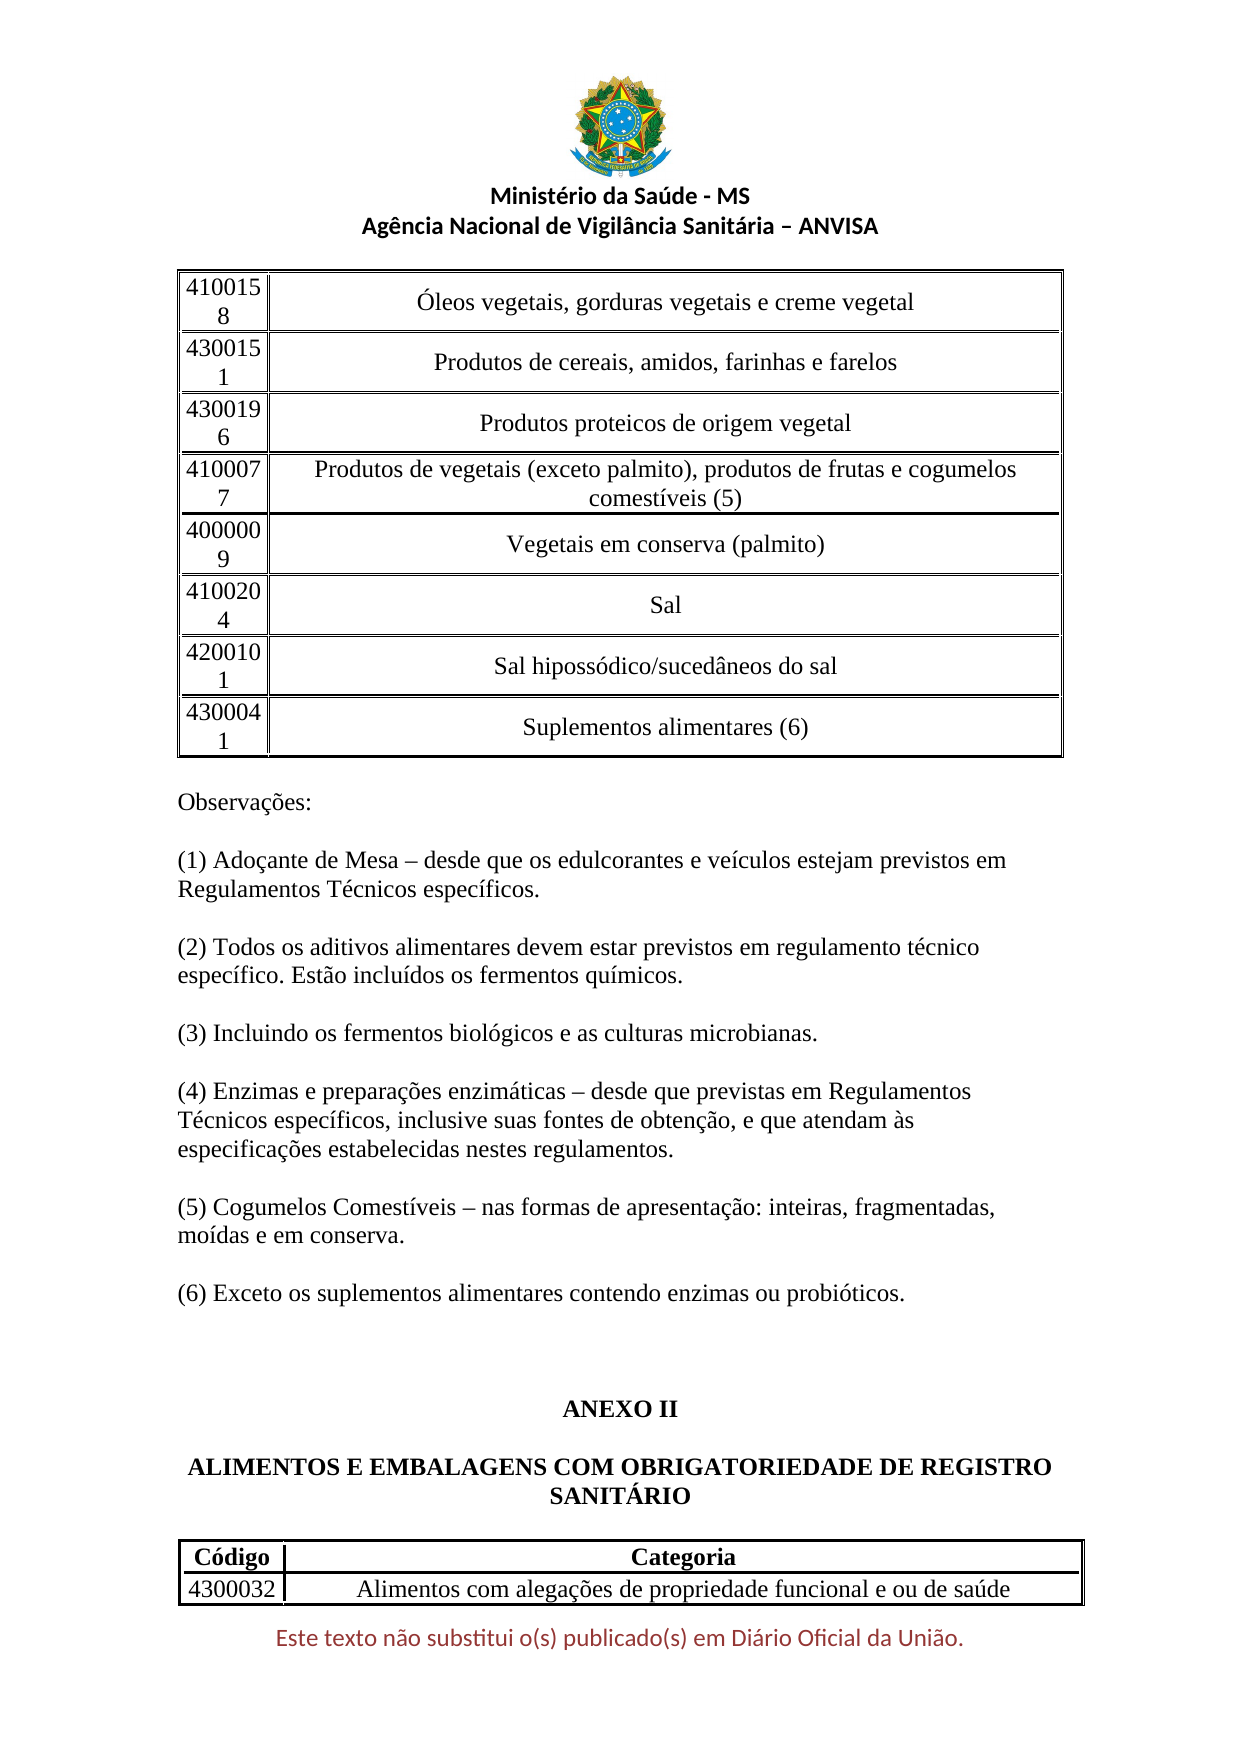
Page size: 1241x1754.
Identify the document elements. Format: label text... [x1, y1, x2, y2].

text (4) Enzimas e preparações enzimáticas – desde que previstas em Regulamentos Técnicos específicos, inclusive suas fontes de obtenção, e que atendam às especificações estabelecidas nestes regulamentos. [177, 1076, 1063, 1163]
text (5) Cogumelos Comestíveis – nas formas de apresentação: inteiras, fragmentadas, moídas e em conserva. [177, 1192, 1063, 1249]
table_cell 4300151 [178, 330, 269, 391]
table_cell 4300032 [181, 1571, 284, 1603]
table_cell 4000009 [180, 512, 267, 573]
text ALIMENTOS E EMBALAGENS COM OBRIGATORIEDADE DE REGISTRO SANITÁRIO [177, 1452, 1063, 1510]
text ANEXO II [177, 1394, 1063, 1423]
table_cell 4100158 [180, 273, 269, 330]
table_cell Produtos proteicos de origem vegetal [269, 391, 1062, 451]
table_cell Alimentos com alegações de propriedade funcional e ou de saúde [284, 1571, 1081, 1603]
text (2) Todos os aditivos alimentares devem estar previstos em regulamento técnico específico. Estão incluídos os fermentos químicos. [177, 932, 1063, 989]
table_cell Produtos de vegetais (exceto palmito), produtos de frutas e cogumelos comestíveis (5) [270, 451, 1061, 512]
text (3) Incluindo os fermentos biológicos e as culturas microbianas. [177, 1018, 1063, 1047]
table_cell Óleos vegetais, gorduras vegetais e creme vegetal [269, 273, 1061, 330]
text (6) Exceto os suplementos alimentares contendo enzimas ou probióticos. [177, 1278, 1063, 1307]
table_cell Produtos de cereais, amidos, farinhas e farelos [269, 330, 1062, 391]
table_header Categoria [284, 1542, 1081, 1571]
table_header Código [181, 1541, 284, 1571]
table_cell 4100077 [180, 451, 267, 512]
table_cell Suplementos alimentares (6) [269, 694, 1061, 755]
table_cell 4300041 [180, 694, 269, 755]
table_cell Vegetais em conserva (palmito) [270, 512, 1061, 573]
text Observações: [177, 787, 1063, 816]
table_cell 4100204 [178, 573, 269, 633]
table_cell 4300196 [178, 391, 269, 451]
picture [566, 73, 674, 180]
text (1) Adoçante de Mesa – desde que os edulcorantes e veículos estejam previstos em Regulamentos Técnicos específicos. [177, 845, 1063, 903]
table_cell 4200101 [180, 634, 267, 694]
table_cell Sal [269, 573, 1062, 633]
table_cell Sal hipossódico/sucedâneos do sal [270, 634, 1061, 694]
